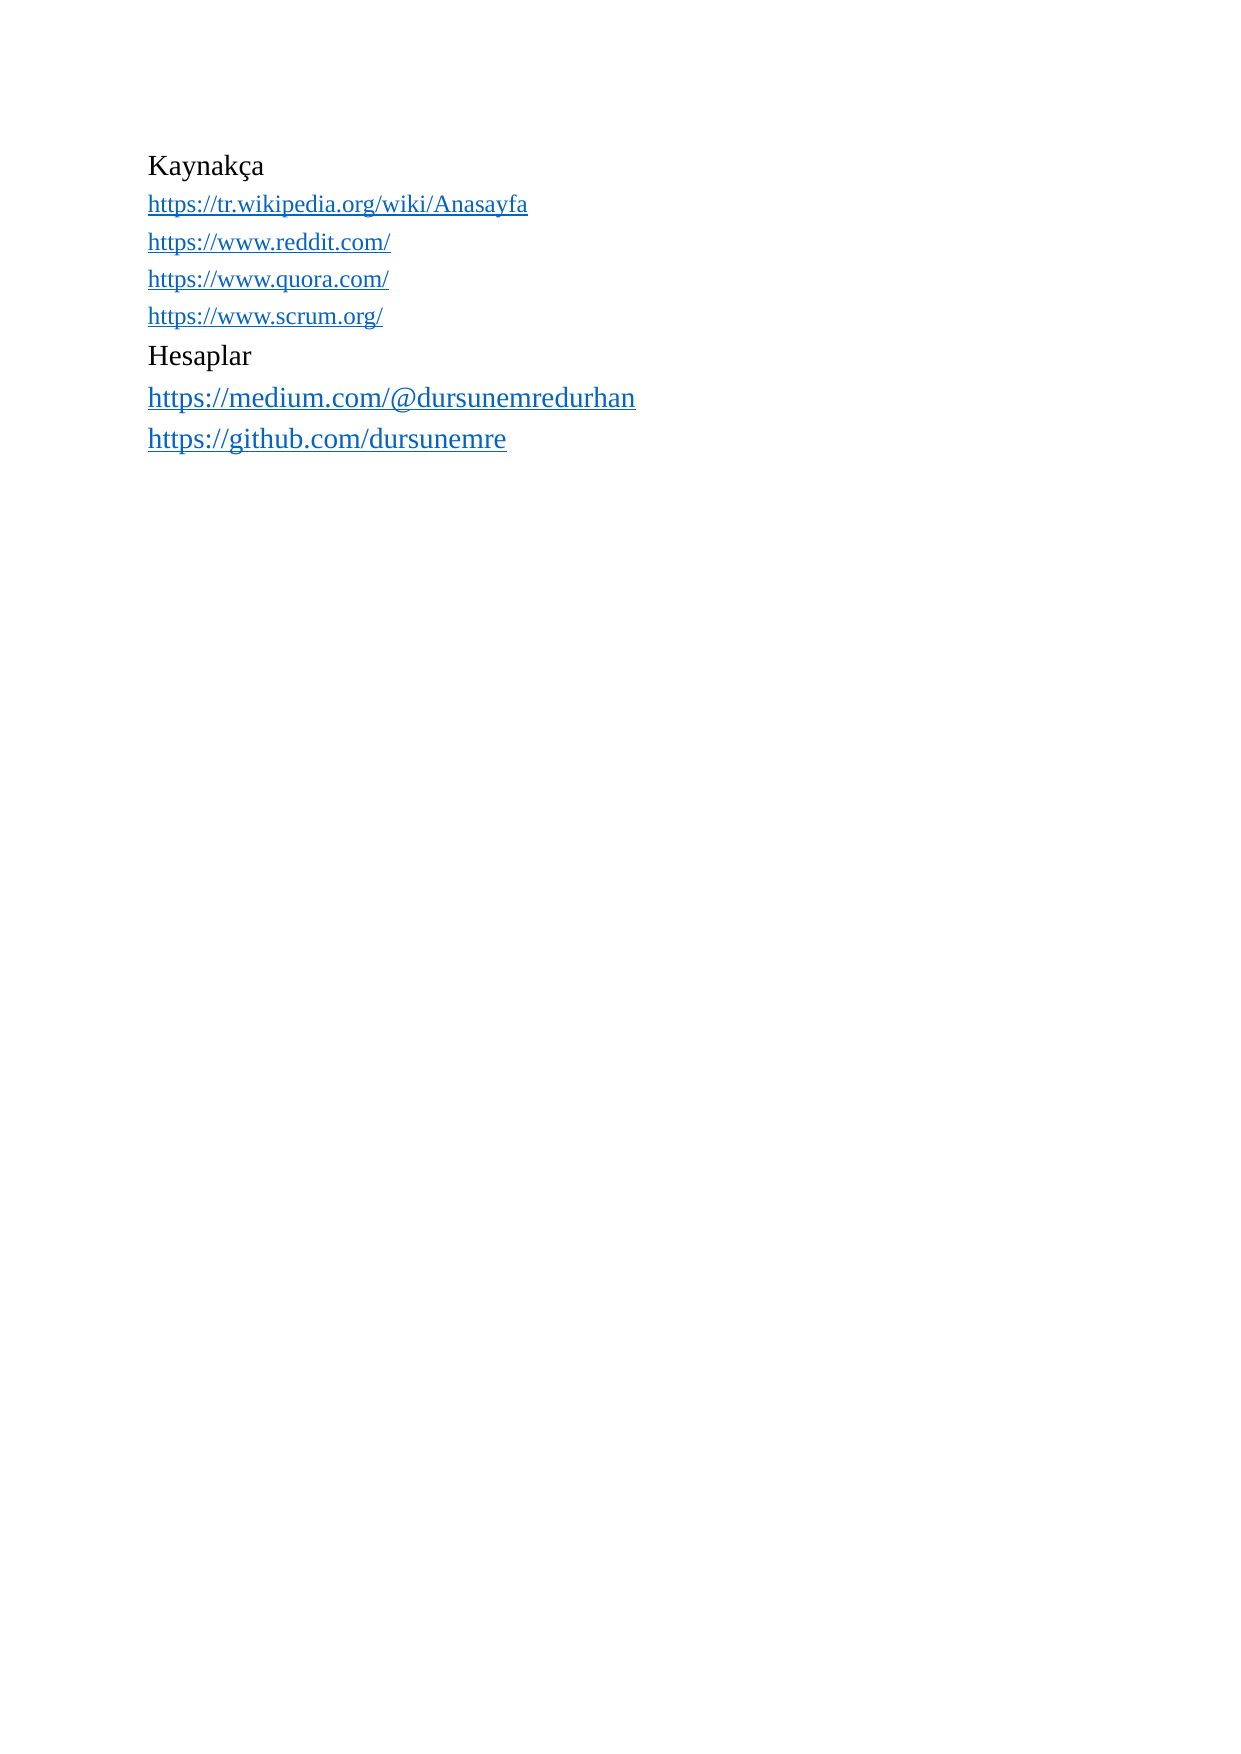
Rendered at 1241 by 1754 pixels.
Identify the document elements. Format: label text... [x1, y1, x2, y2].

text https://tr.wikipedia.org/wiki/Anasayfa [148, 189, 1093, 218]
text Kaynakça [148, 148, 1093, 181]
text https://medium.com/@dursunemredurhan [148, 380, 1093, 413]
text https://www.scrum.org/ [148, 301, 1093, 329]
text https://www.quora.com/ [148, 264, 1093, 292]
text Hesaplar [148, 338, 1093, 371]
text https://github.com/dursunemre [148, 422, 1093, 455]
text https://www.reddit.com/ [148, 227, 1093, 255]
